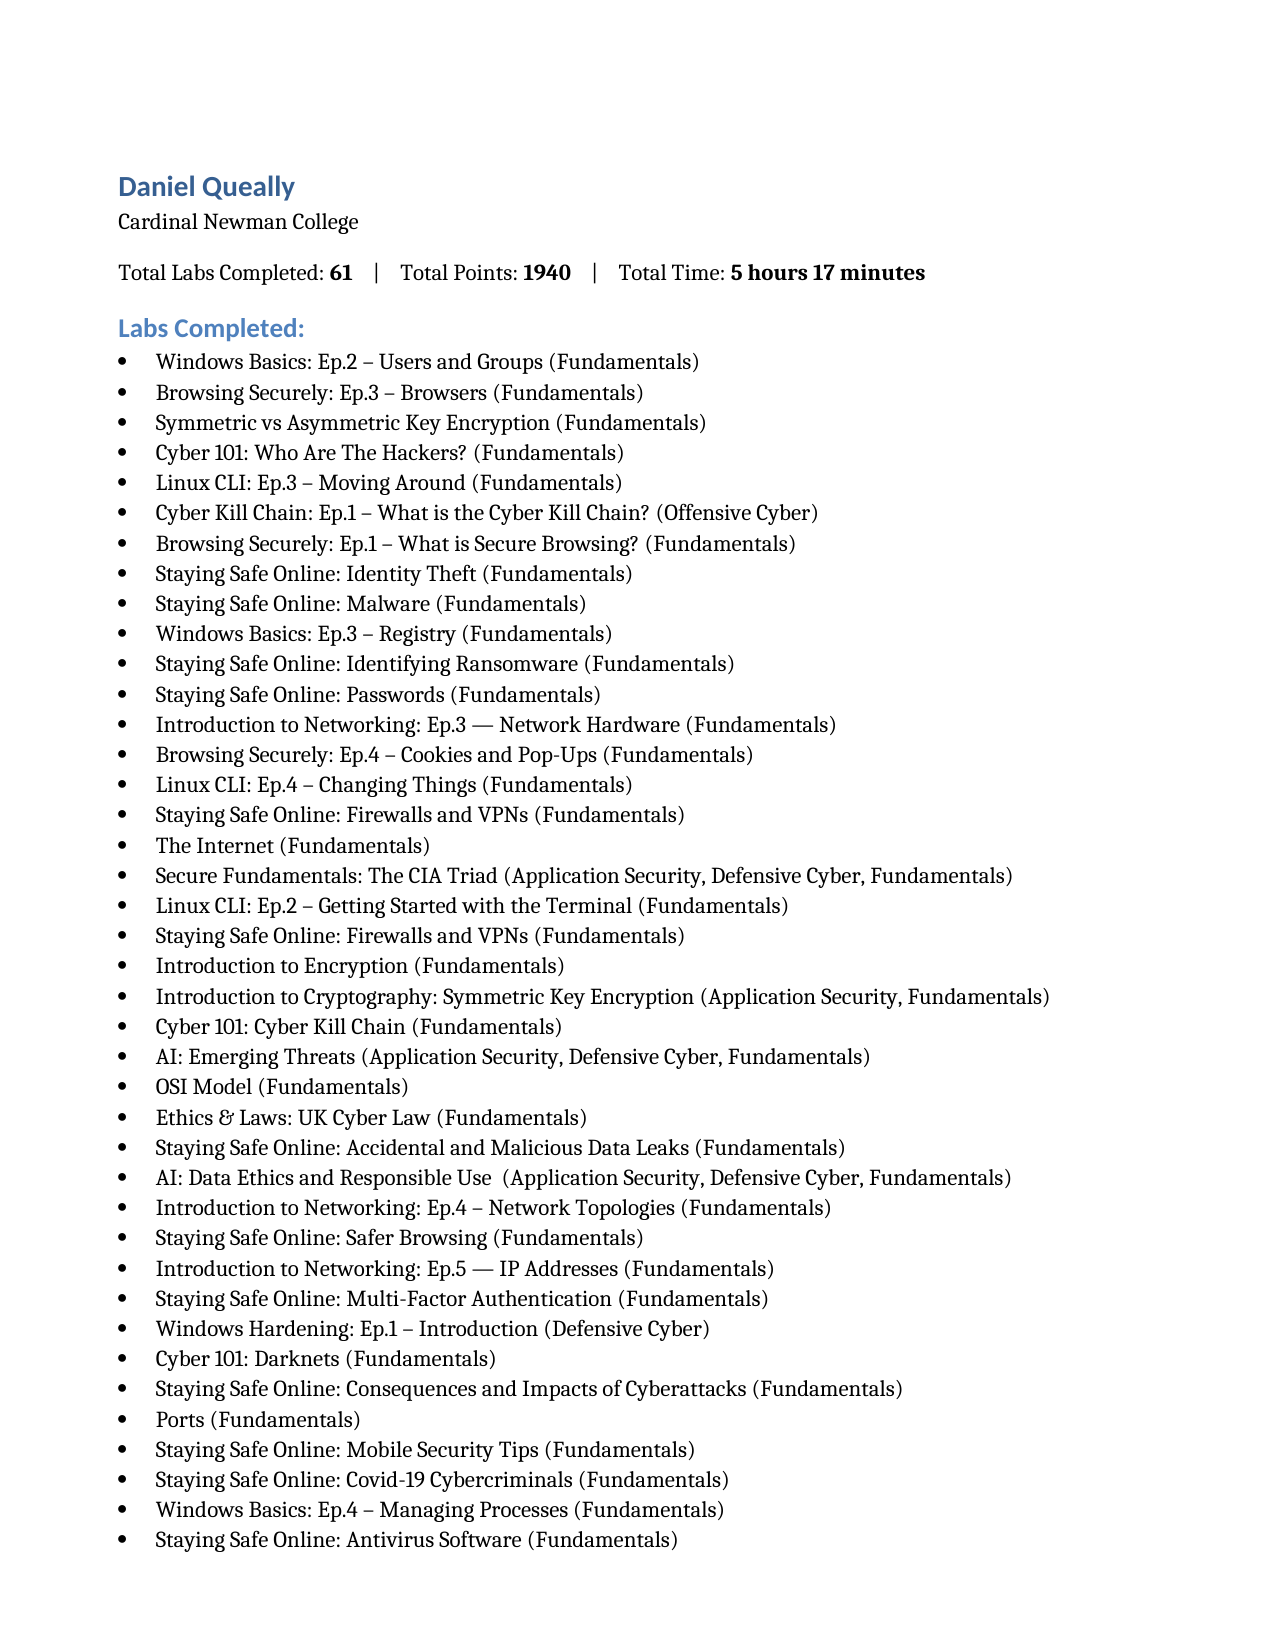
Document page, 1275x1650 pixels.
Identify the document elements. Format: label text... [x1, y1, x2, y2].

list Staying Safe Online: Malware (Fundamentals) [118, 591, 1157, 617]
text Total Labs Completed: 61 | Total Points: 1940 | Total Time: 5 hours 17 minutes [118, 260, 1157, 286]
list The Internet (Fundamentals) [118, 832, 1157, 859]
subtitle Labs Completed: [118, 311, 1157, 344]
list Introduction to Networking: Ep.4 – Network Topologies (Fundamentals) [118, 1195, 1157, 1221]
list Secure Fundamentals: The CIA Triad (Application Security, Defensive Cyber, Fundamentals) [118, 863, 1157, 889]
list Staying Safe Online: Covid-19 Cybercriminals (Fundamentals) [118, 1467, 1157, 1493]
list Windows Basics: Ep.3 – Registry (Fundamentals) [118, 621, 1157, 647]
list Staying Safe Online: Passwords (Fundamentals) [118, 681, 1157, 708]
list Cyber 101: Cyber Kill Chain (Fundamentals) [118, 1014, 1157, 1040]
list Staying Safe Online: Multi-Factor Authentication (Fundamentals) [118, 1286, 1157, 1312]
list Introduction to Networking: Ep.3 — Network Hardware (Fundamentals) [118, 712, 1157, 738]
list Linux CLI: Ep.4 – Changing Things (Fundamentals) [118, 772, 1157, 798]
list Ports (Fundamentals) [118, 1406, 1157, 1433]
list Staying Safe Online: Consequences and Impacts of Cyberattacks (Fundamentals) [118, 1376, 1157, 1402]
list Introduction to Encryption (Fundamentals) [118, 953, 1157, 979]
list AI: Data Ethics and Responsible Use (Application Security, Defensive Cyber, Fundamentals) [118, 1165, 1157, 1191]
list Staying Safe Online: Antivirus Software (Fundamentals) [118, 1527, 1157, 1553]
list Staying Safe Online: Identifying Ransomware (Fundamentals) [118, 651, 1157, 677]
list Introduction to Cryptography: Symmetric Key Encryption (Application Security, Fundamentals) [118, 983, 1157, 1010]
list AI: Emerging Threats (Application Security, Defensive Cyber, Fundamentals) [118, 1044, 1157, 1070]
list Introduction to Networking: Ep.5 — IP Addresses (Fundamentals) [118, 1255, 1157, 1282]
list Staying Safe Online: Safer Browsing (Fundamentals) [118, 1225, 1157, 1251]
list Linux CLI: Ep.3 – Moving Around (Fundamentals) [118, 470, 1157, 496]
list Staying Safe Online: Mobile Security Tips (Fundamentals) [118, 1437, 1157, 1463]
text Cardinal Newman College [118, 209, 1157, 235]
list Staying Safe Online: Firewalls and VPNs (Fundamentals) [118, 802, 1157, 828]
list Staying Safe Online: Accidental and Malicious Data Leaks (Fundamentals) [118, 1134, 1157, 1161]
list Symmetric vs Asymmetric Key Encryption (Fundamentals) [118, 409, 1157, 436]
list Windows Hardening: Ep.1 – Introduction (Defensive Cyber) [118, 1316, 1157, 1342]
subtitle Daniel Queally [118, 168, 1157, 204]
list Cyber Kill Chain: Ep.1 – What is the Cyber Kill Chain? (Offensive Cyber) [118, 500, 1157, 526]
list Windows Basics: Ep.4 – Managing Processes (Fundamentals) [118, 1497, 1157, 1523]
list Staying Safe Online: Firewalls and VPNs (Fundamentals) [118, 923, 1157, 949]
list Staying Safe Online: Identity Theft (Fundamentals) [118, 561, 1157, 587]
list Browsing Securely: Ep.1 – What is Secure Browsing? (Fundamentals) [118, 530, 1157, 557]
list Browsing Securely: Ep.3 – Browsers (Fundamentals) [118, 379, 1157, 406]
list Linux CLI: Ep.2 – Getting Started with the Terminal (Fundamentals) [118, 893, 1157, 919]
list Ethics & Laws: UK Cyber Law (Fundamentals) [118, 1104, 1157, 1131]
list OSI Model (Fundamentals) [118, 1074, 1157, 1100]
list Cyber 101: Darknets (Fundamentals) [118, 1346, 1157, 1372]
list Browsing Securely: Ep.4 – Cookies and Pop-Ups (Fundamentals) [118, 742, 1157, 768]
list Windows Basics: Ep.2 – Users and Groups (Fundamentals) [118, 349, 1157, 375]
list Cyber 101: Who Are The Hackers? (Fundamentals) [118, 440, 1157, 466]
